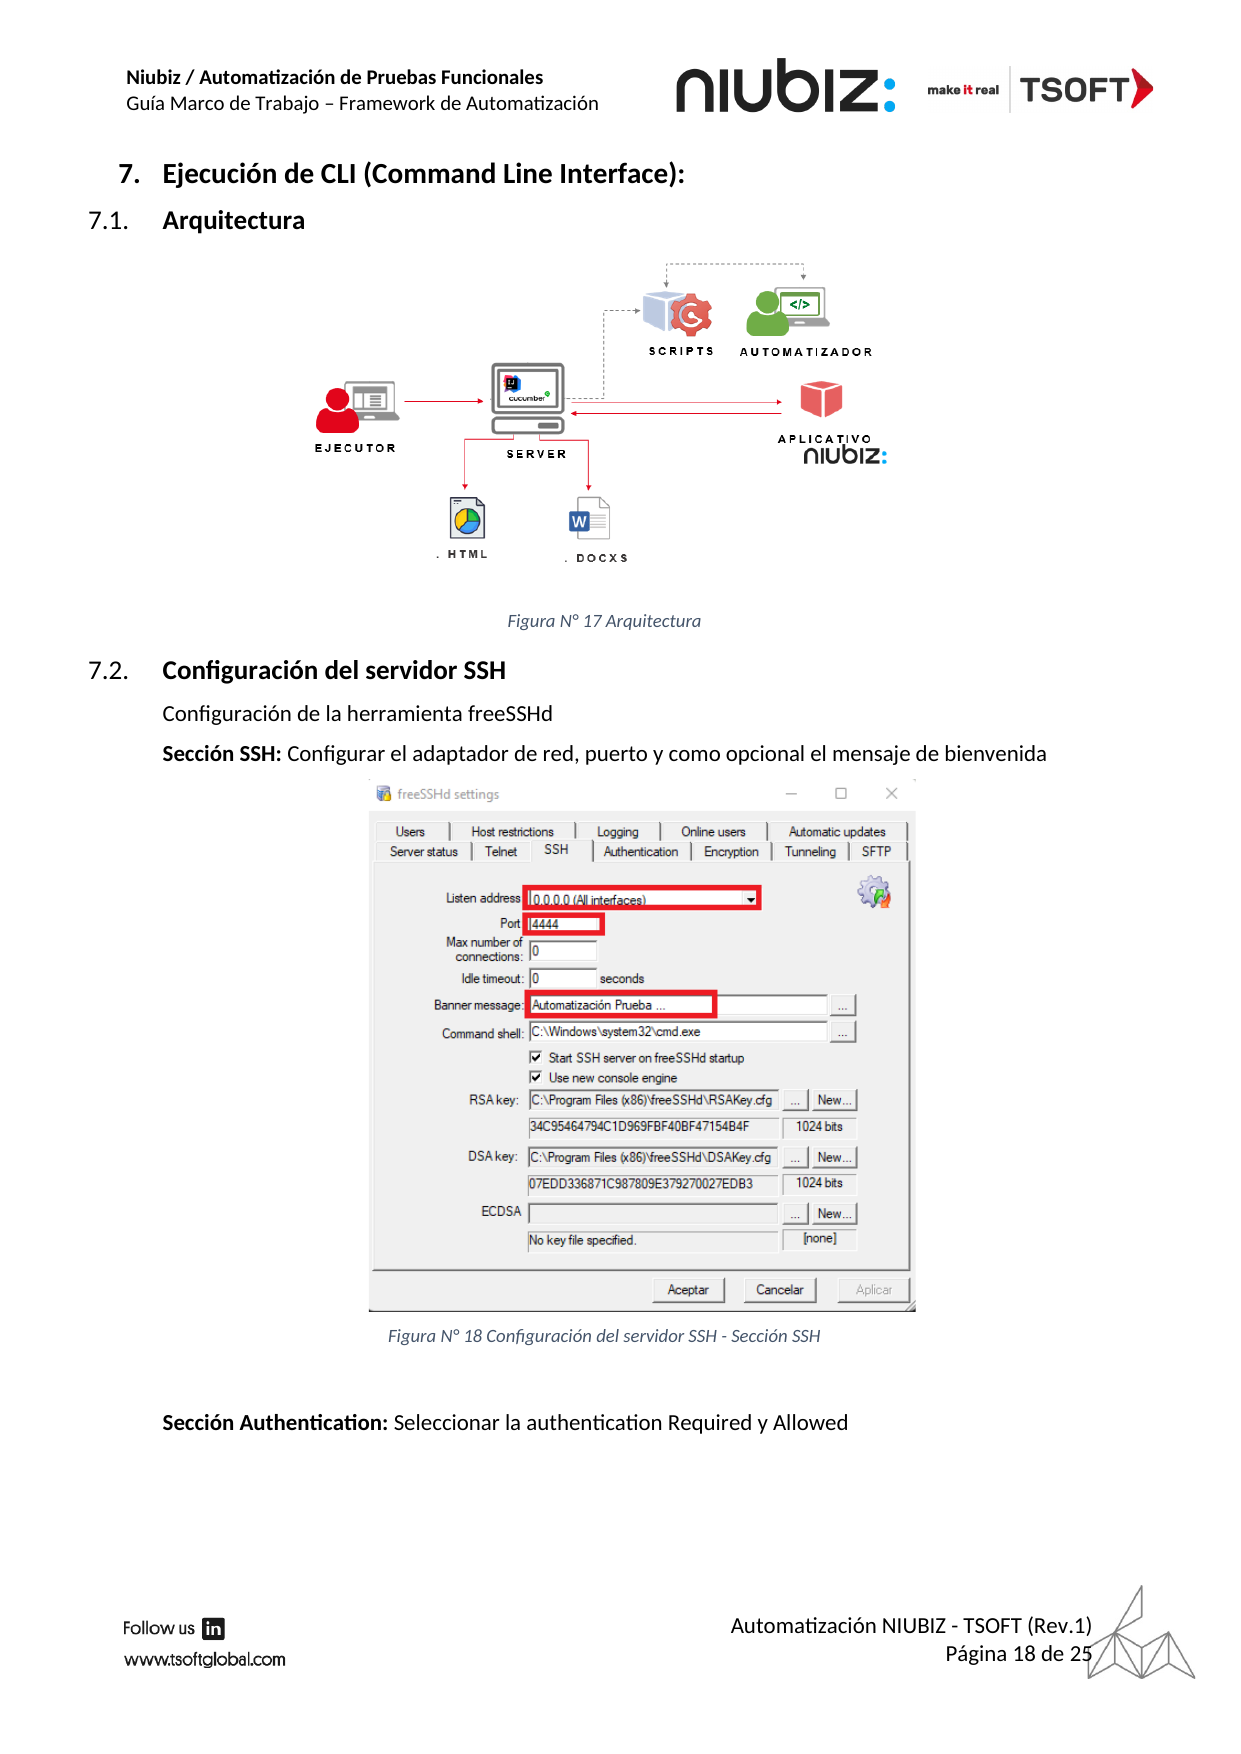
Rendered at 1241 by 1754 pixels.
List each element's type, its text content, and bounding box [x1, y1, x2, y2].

subtitle Configuración del servidor SSH [88, 653, 1093, 686]
picture [368, 779, 916, 1312]
text Sección Authentication: Seleccionar la authentication Required y Allowed [162, 1408, 1093, 1436]
subtitle Arquitectura [88, 203, 1093, 236]
picture [1087, 1585, 1196, 1679]
text Figura N° 17 Arquitectura [118, 609, 1093, 632]
subtitle Ejecución de CLI (Command Line Interface): [118, 155, 1093, 191]
picture [676, 58, 896, 113]
text Figura N° 18 Configuración del servidor SSH - Sección SSH [118, 1324, 1093, 1347]
text Sección SSH: Configurar el adaptador de red, puerto y como opcional el mensaje de bienvenida [162, 739, 1093, 767]
text Configuración de la herramienta freeSSHd [162, 699, 1093, 727]
picture [928, 66, 1154, 113]
picture [302, 248, 909, 583]
picture [118, 1610, 290, 1675]
